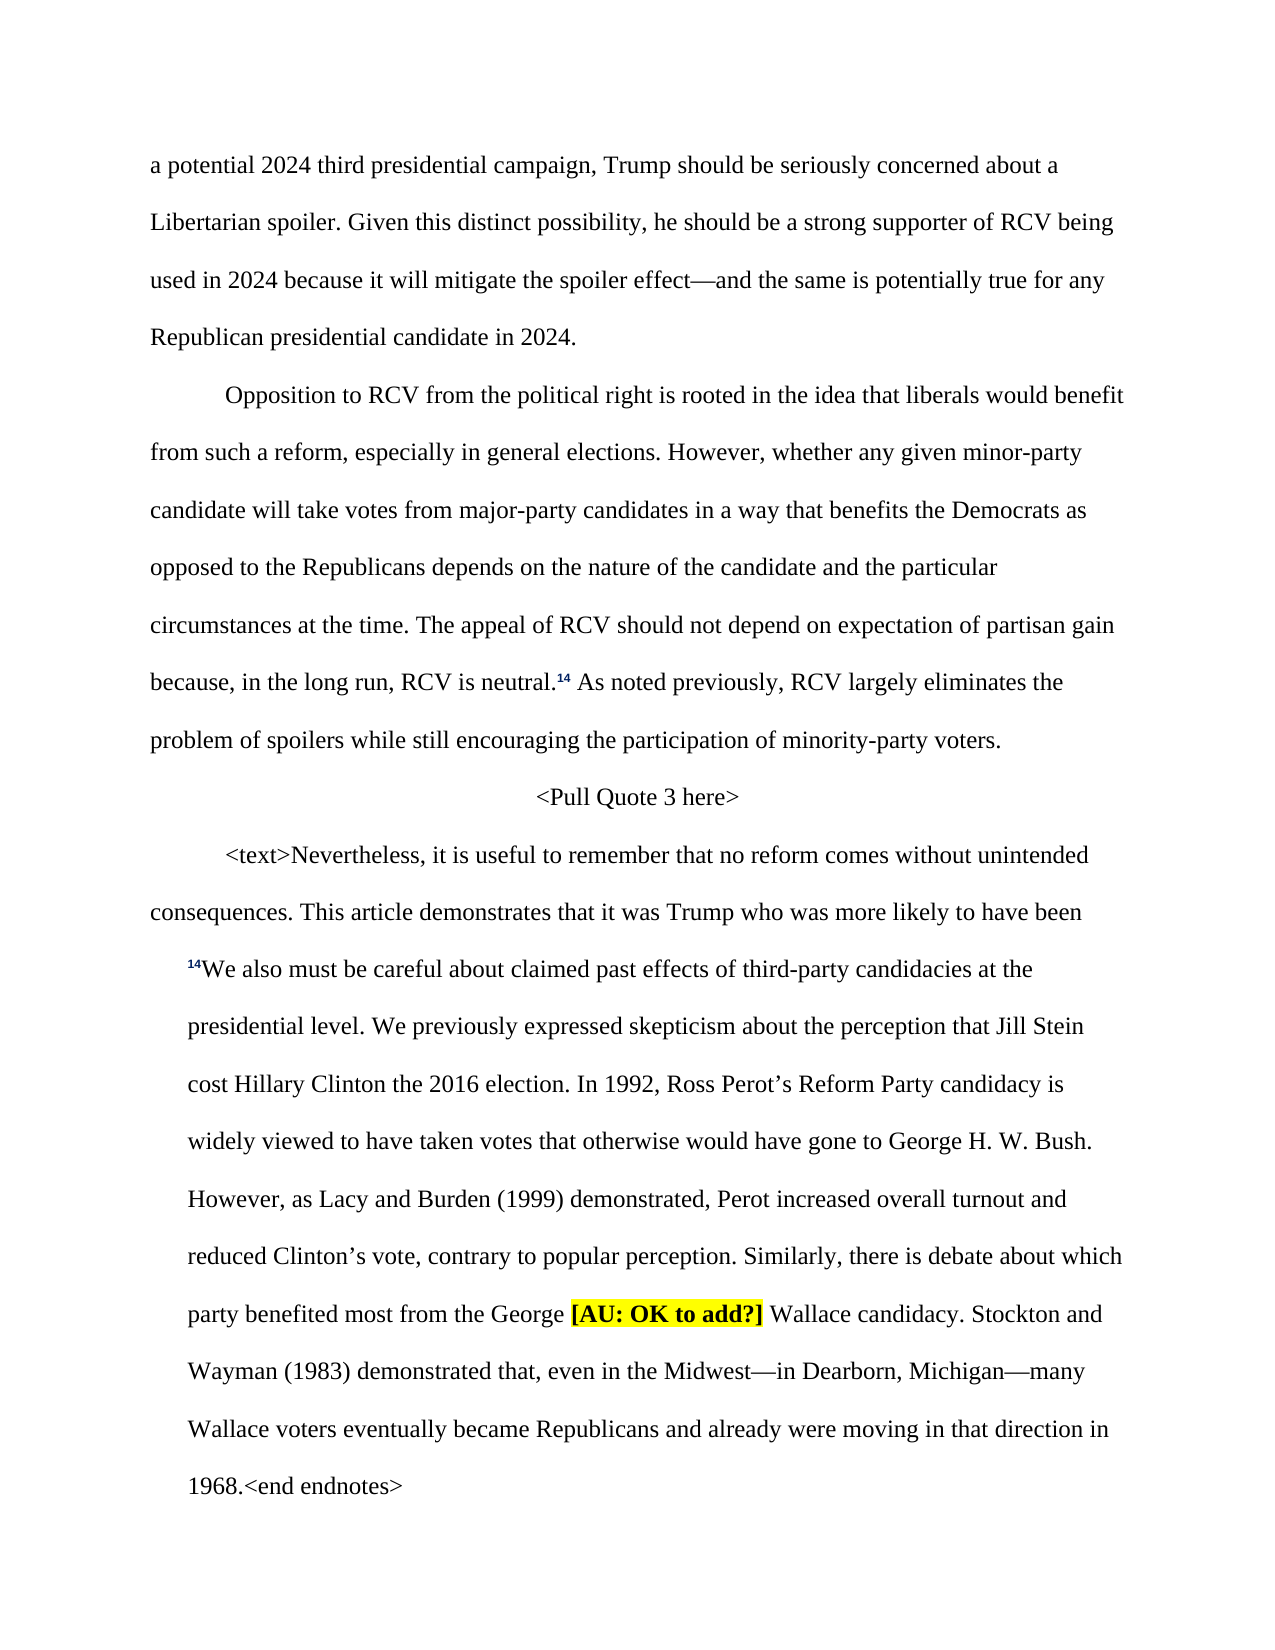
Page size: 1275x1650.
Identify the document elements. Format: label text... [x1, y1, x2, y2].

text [150, 150, 1125, 351]
text <text>Nevertheless, it is useful to remember that no reform comes without unintended consequences. This article demonstrates that it was Trump who was more likely to have been harmed by third-party candidates in 2016—and especially in 2020—than his Democratic opponent. It would be ironic, indeed, if a reform supported by liberals and adopted in cities such as San Francisco and New York for local elections resulted in a Trump restoration if it were used to elect a president in 2024. [150, 840, 1125, 926]
text Opposition to RCV from the political right is rooted in the idea that liberals would benefit from such a reform, especially in general elections. However, whether any given minor-party candidate will take votes from major-party candidates in a way that benefits the Democrats as opposed to the Republicans depends on the nature of the candidate and the particular circumstances at the time. The appeal of RCV should not depend on expectation of partisan gain because, in the long run, RCV is neutral. As noted previously, RCV largely eliminates the problem of spoilers while still encouraging the participation of minority-party voters. [150, 380, 1125, 754]
text <Pull Quote 3 here> [150, 782, 1125, 811]
